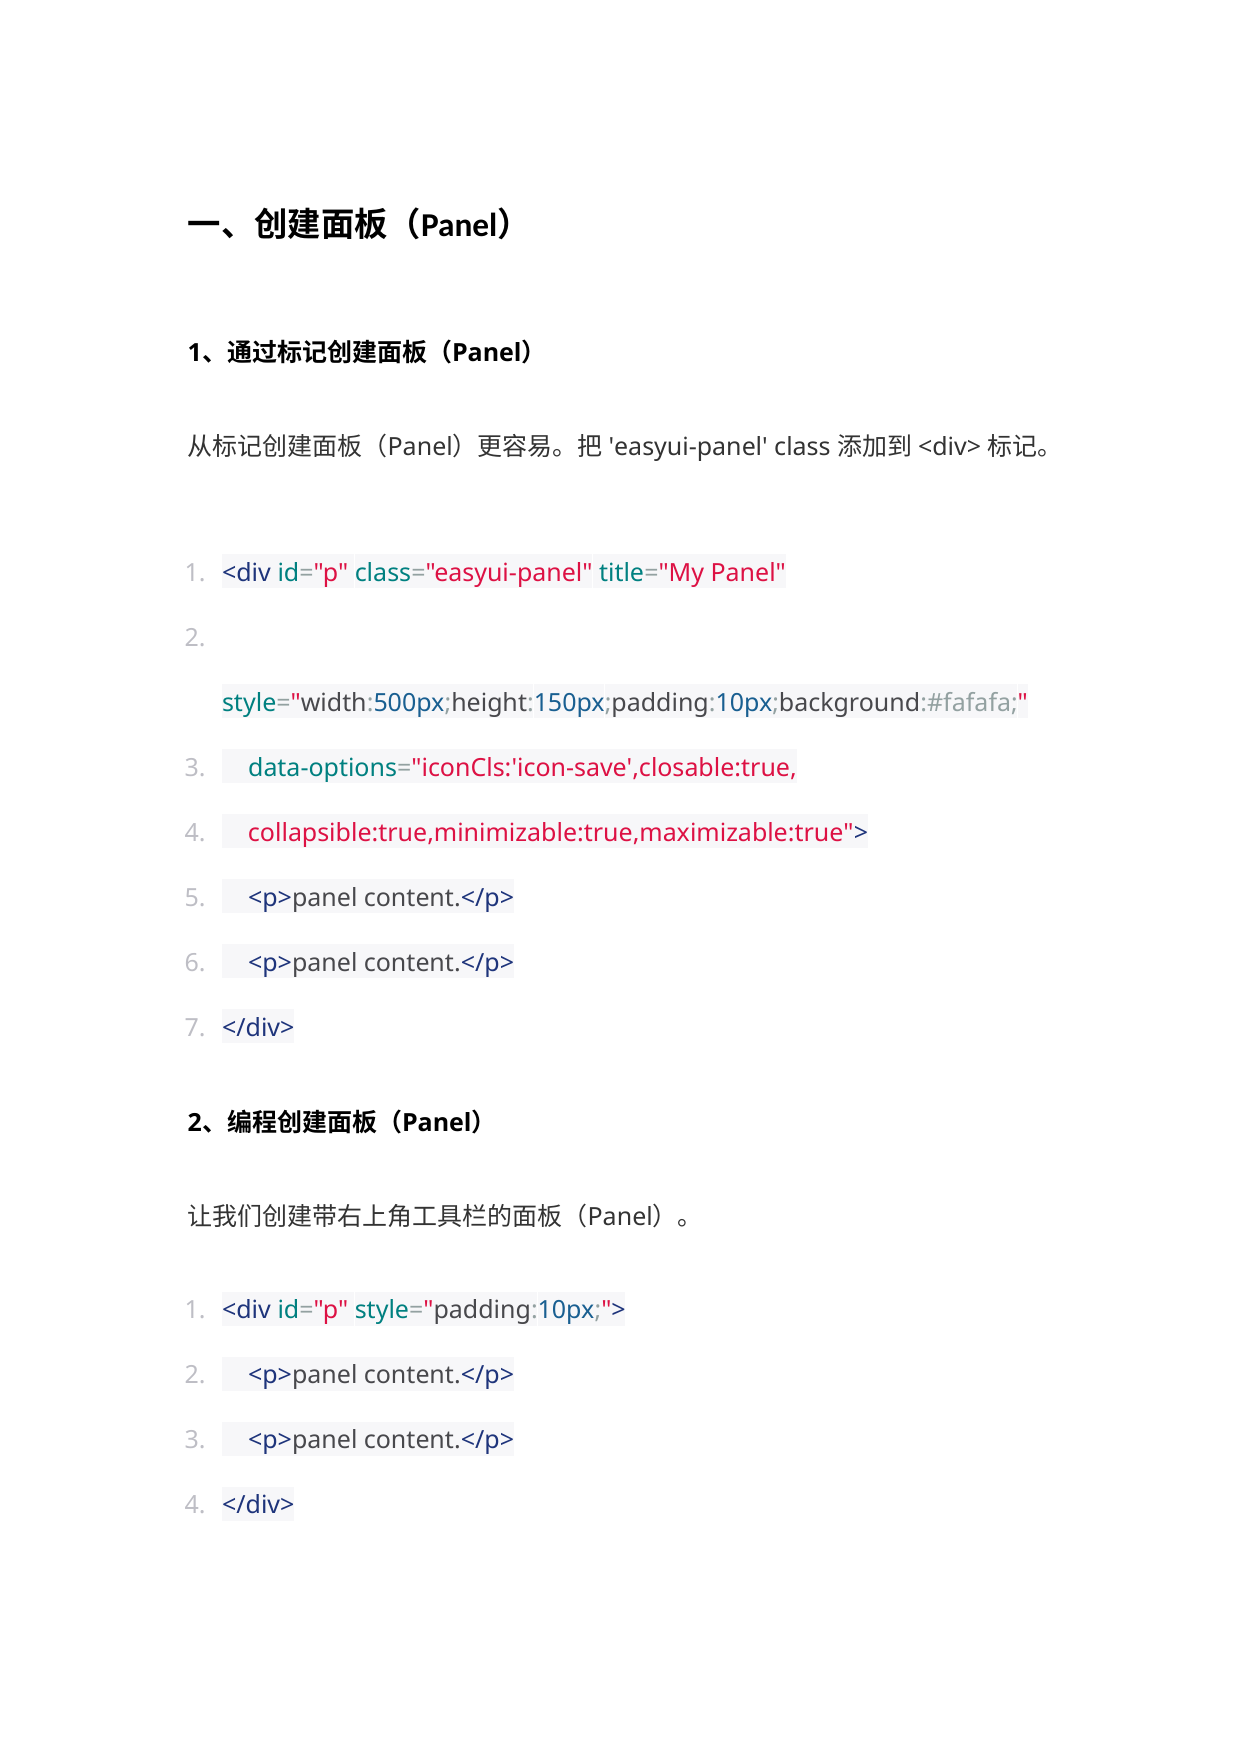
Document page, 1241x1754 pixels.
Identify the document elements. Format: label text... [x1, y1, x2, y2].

subtitle 2、编程创建面板（Panel） [187, 1088, 1053, 1153]
list <div id="p" style="padding:10px;"> [184, 1276, 1053, 1341]
list <p>panel content.</p> [184, 929, 1053, 994]
list <p>panel content.</p> [184, 864, 1053, 929]
list collapsible:true,minimizable:true,maximizable:true"> [184, 799, 1053, 864]
list data-options="iconCls:'icon-save',closable:true, [184, 734, 1053, 799]
text 让我们创建带右上角工具栏的面板（Panel）。 [187, 1182, 1053, 1247]
list <p>panel content.</p> [184, 1341, 1053, 1406]
list <div id="p" class="easyui-panel" title="My Panel" [184, 539, 1053, 604]
subtitle 1、通过标记创建面板（Panel） [187, 318, 1053, 383]
list </div> [184, 994, 1053, 1059]
text 从标记创建面板（Panel）更容易。把 'easyui-panel' class 添加到 <div> 标记。 [187, 412, 1053, 509]
list style="width:500px;height:150px;padding:10px;background:#fafafa;" [184, 604, 1053, 734]
list <p>panel content.</p> [184, 1406, 1053, 1471]
list </div> [184, 1471, 1053, 1536]
subtitle 一、创建面板（Panel） [187, 189, 1053, 254]
